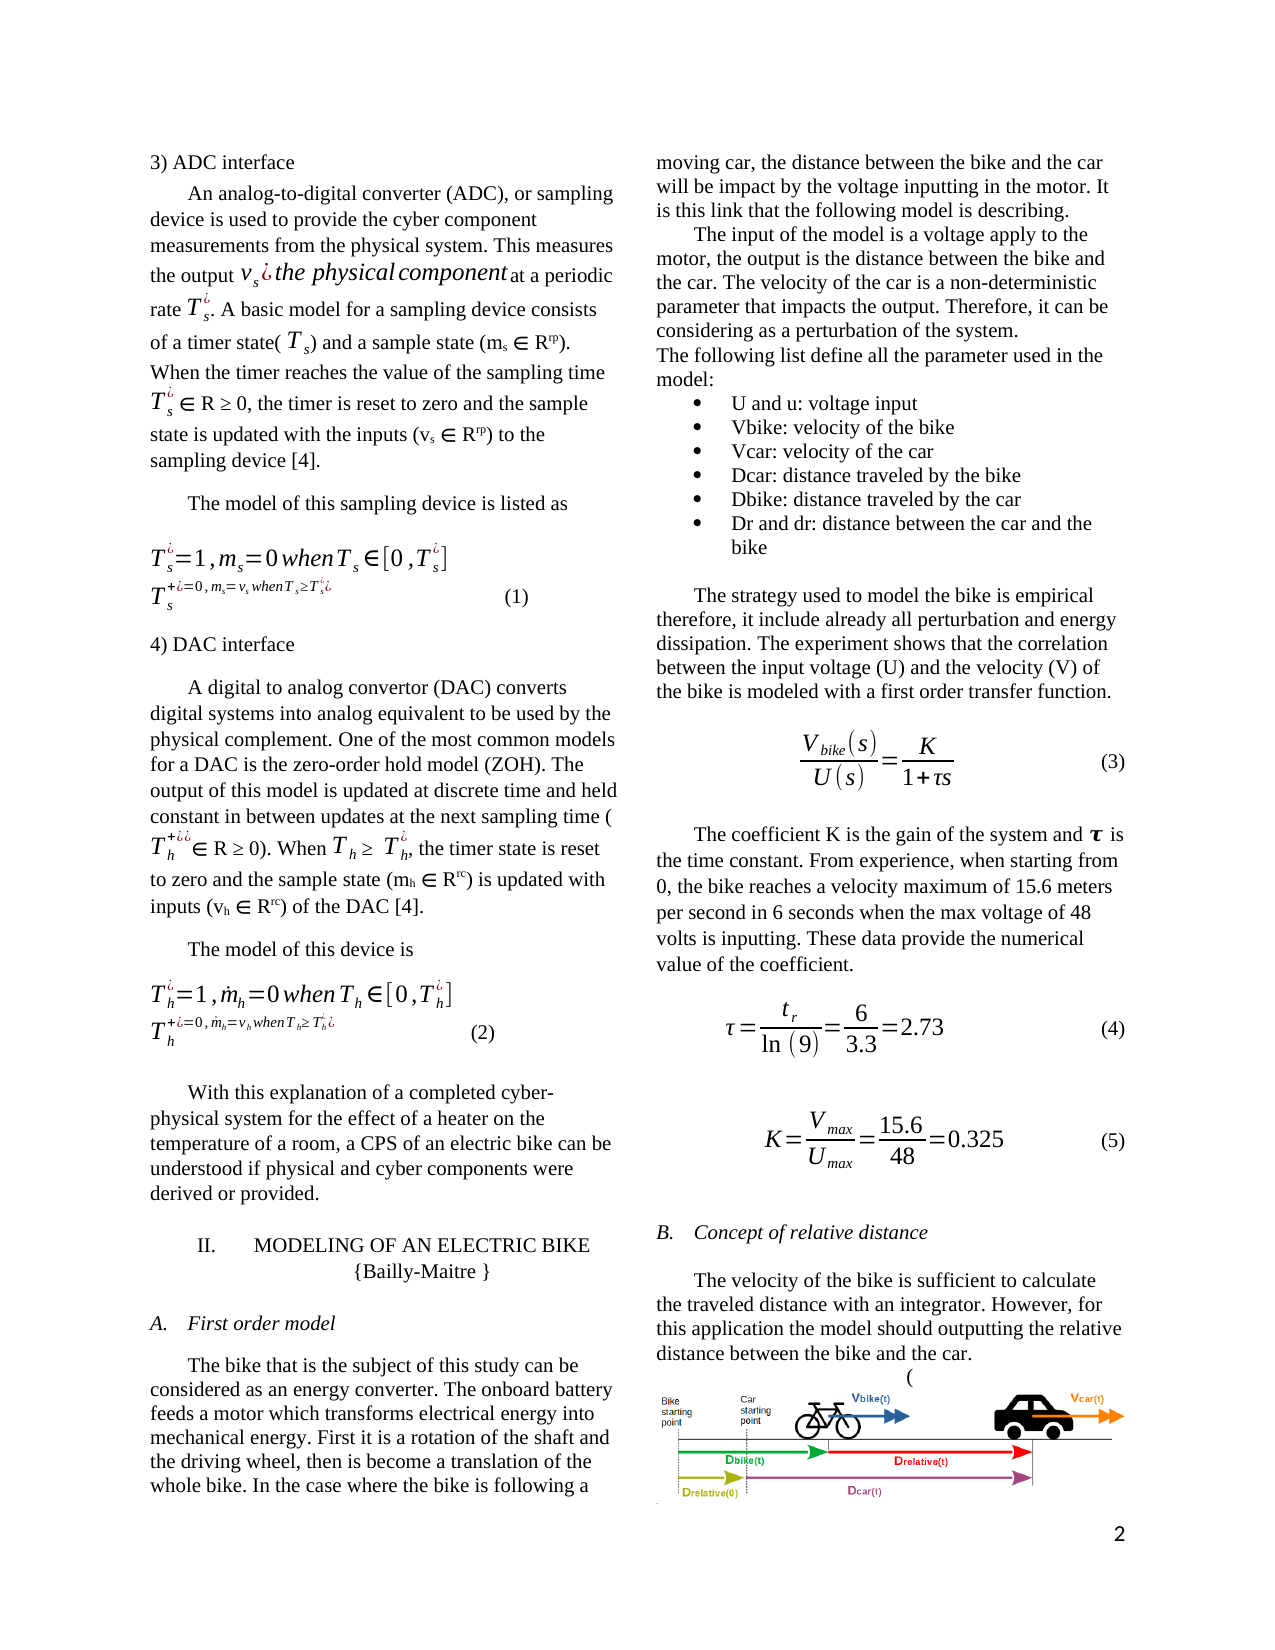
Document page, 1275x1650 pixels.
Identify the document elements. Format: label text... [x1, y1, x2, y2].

text 3) ADC interface [150, 150, 592, 174]
list Dbike: distance traveled by the car [694, 487, 1125, 511]
text The coefficient K is the gain of the system and 𝝉 is the time constant. From experience, when starting from 0, the bike reaches a velocity maximum of 15.6 meters per second in 6 seconds when the max voltage of 48 volts is inputting. These data provide the numerical value of the coefficient. [656, 821, 1125, 976]
text With this explanation of a completed cyber-physical system for the effect of a heater on the temperature of a room, a CPS of an electric bike can be understood if physical and cyber components were derived or provided. [150, 1080, 619, 1205]
picture [656, 1391, 1125, 1504]
list Vcar: velocity of the car [694, 439, 1125, 463]
text A digital to analog convertor (DAC) converts digital systems into analog equivalent to be used by the physical complement. One of the most common models for a DAC is the zero-order hold model (ZOH). The output of this model is updated at discrete time and held constant in between updates at the next sampling time ( ∈ R ≥ 0). When ≥ , the timer state is reset to zero and the sample state (mh ∈ Rrc) is updated with inputs (vh ∈ Rrc) of the DAC [4]. [150, 674, 619, 918]
list Concept of relative distance [656, 1220, 1125, 1244]
text (4) [656, 994, 1125, 1059]
text The input of the model is a voltage apply to the motor, the output is the distance between the bike and the car. The velocity of the car is a non-deterministic parameter that impacts the output. Therefore, it can be considering as a perturbation of the system. [656, 222, 1125, 342]
text The bike that is the subject of this study can be considered as an energy converter. The onboard battery feeds a motor which transforms electrical energy into mechanical energy. First it is a rotation of the shaft and the driving wheel, then is become a translation of the whole bike. In the case where the bike is following a moving car, the distance between the bike and the car will be impact by the voltage inputting in the motor. It is this link that the following model is describing. [656, 150, 1125, 222]
text The bike that is the subject of this study can be considered as an energy converter. The onboard battery feeds a motor which transforms electrical energy into mechanical energy. First it is a rotation of the shaft and the driving wheel, then is become a translation of the whole bike. In the case where the bike is following a moving car, the distance between the bike and the car will be impact by the voltage inputting in the motor. It is this link that the following model is describing. [150, 1353, 619, 1497]
text The following list define all the parameter used in the model: [656, 342, 1125, 391]
list MODELING OF AN ELECTRIC BIKE {Bailly-Maitre } [187, 1233, 619, 1283]
text An analog-to-digital converter (ADC), or sampling device is used to provide the cyber component measurements from the physical system. This measures the output at a periodic rate . A basic model for a sampling device consists of a timer state( ) and a sample state (ms ∈ Rrp). When the timer reaches the value of the sampling time ∈ R ≥ 0, the timer is reset to zero and the sample state is updated with the inputs (vs ∈ Rrp) to the sampling device [4]. [150, 181, 619, 472]
text 4) DAC interface [150, 632, 619, 656]
list Vbike: velocity of the bike [694, 415, 1125, 439]
list Dr and dr: distance between the car and the bike [694, 511, 1125, 559]
text The model of this device is [150, 936, 619, 961]
text ( [656, 1364, 1125, 1388]
text (2) [150, 979, 619, 1078]
list U and u: voltage input [694, 391, 1125, 415]
list First order model [150, 1310, 619, 1334]
text The strategy used to model the bike is empirical therefore, it include already all perturbation and energy dissipation. The experiment shows that the correlation between the input voltage (U) and the velocity (V) of the bike is modeled with a first order transfer function. [656, 583, 1125, 703]
text The velocity of the bike is sufficient to calculate the traveled distance with an integrator. However, for this application the model should outputting the relative distance between the bike and the car. [656, 1268, 1125, 1364]
text (3) [656, 727, 1125, 793]
text (5) [656, 1106, 1125, 1173]
text The model of this sampling device is listed as (1) [150, 490, 619, 613]
list Dcar: distance traveled by the bike [694, 463, 1125, 487]
